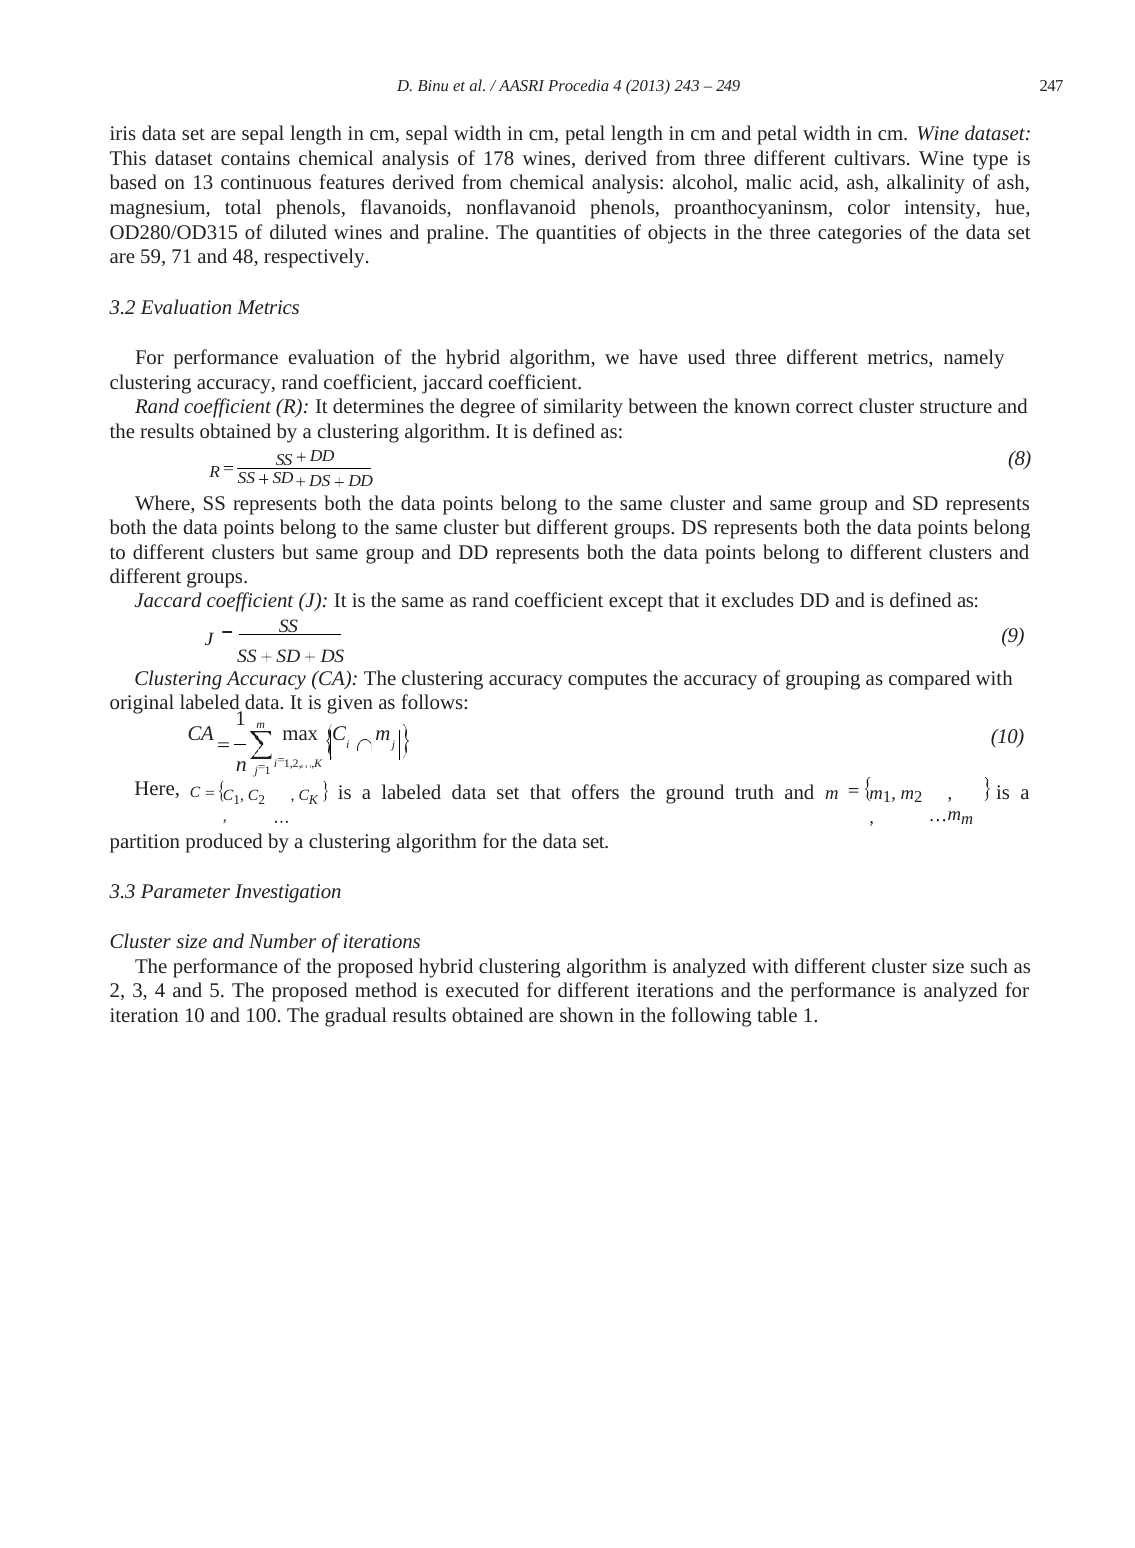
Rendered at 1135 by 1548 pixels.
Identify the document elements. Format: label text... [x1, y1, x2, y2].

text R SS [209, 445, 294, 470]
text J SS [204, 616, 345, 637]
text The performance of the proposed hybrid clustering algorithm is analyzed with different cluster size such as 2, 3, 4 and 5. The proposed method is executed for different iterations and the performance is analyzed for iteration 10 and 100. The gradual results obtained are shown in the following table 1. [109, 954, 1032, 1027]
text Here, C [134, 776, 201, 802]
text For performance evaluation of the hybrid algorithm, we have used three different metrics, namely clustering accuracy, rand coefficient, jaccard coefficient. [109, 345, 1017, 394]
text C1, C2 , [223, 786, 272, 825]
text (10) [991, 726, 1078, 748]
list Evaluation Metrics [109, 295, 1078, 319]
picture [305, 652, 315, 662]
text Cluster size and Number of iterations [109, 929, 1078, 953]
text partition produced by a clustering algorithm for the data set. [109, 829, 1078, 853]
picture [222, 628, 233, 633]
text DD [309, 446, 376, 465]
text iris data set are sepal length in cm, sepal width in cm, petal length in cm and petal width in cm. Wine dataset: This dataset contains chemical analysis of 178 wines, derived from three different cultivars. Wine type is based on 13 continuous features derived from chemical analysis: alcohol, malic acid, ash, alkalinity of ash, magnesium, total phenols, flavanoids, nonflavanoid phenols, proanthocyaninsm, color intensity, hue, OD280/OD315 of diluted wines and praline. The quantities of objects in the three categories of the data set are 59, 71 and 48, respectively. [109, 121, 1032, 268]
picture [334, 477, 344, 487]
text , CK [290, 786, 318, 807]
text m1, m2 , [869, 782, 927, 828]
text Clustering Accuracy (CA): The clustering accuracy computes the accuracy of grouping as compared with original labeled data. It is given as follows: [109, 666, 1017, 714]
text Jaccard coefficient (J): It is the same as rand coefficient except that it excludes DD and is defined as: [134, 589, 1078, 613]
text SS SD [54, 470, 294, 486]
text Rand coefficient (R): It determines the degree of similarity between the known correct cluster structure and the results obtained by a clustering algorithm. It is defined as: [109, 394, 1038, 443]
text , mm [947, 782, 981, 828]
text is a labeled data set that offers the ground truth and m [338, 780, 843, 804]
text n j 1 i 1,2,,K [236, 749, 1078, 772]
text CA 1 max C m [187, 715, 400, 747]
text (8) [851, 445, 1031, 469]
picture [261, 652, 272, 662]
picture [259, 474, 269, 484]
text Where, SS represents both the data points belong to the same cluster and same group and SD represents both the data points belong to the same cluster but different groups. DS represents both the data points belong to different clusters but same group and DD represents both the data points belong to different clusters and different groups. [109, 490, 1032, 588]
text is a [996, 780, 1078, 804]
text SS SD DS [237, 645, 1078, 666]
list Parameter Investigation [109, 879, 1078, 903]
text DS DD [309, 471, 376, 490]
